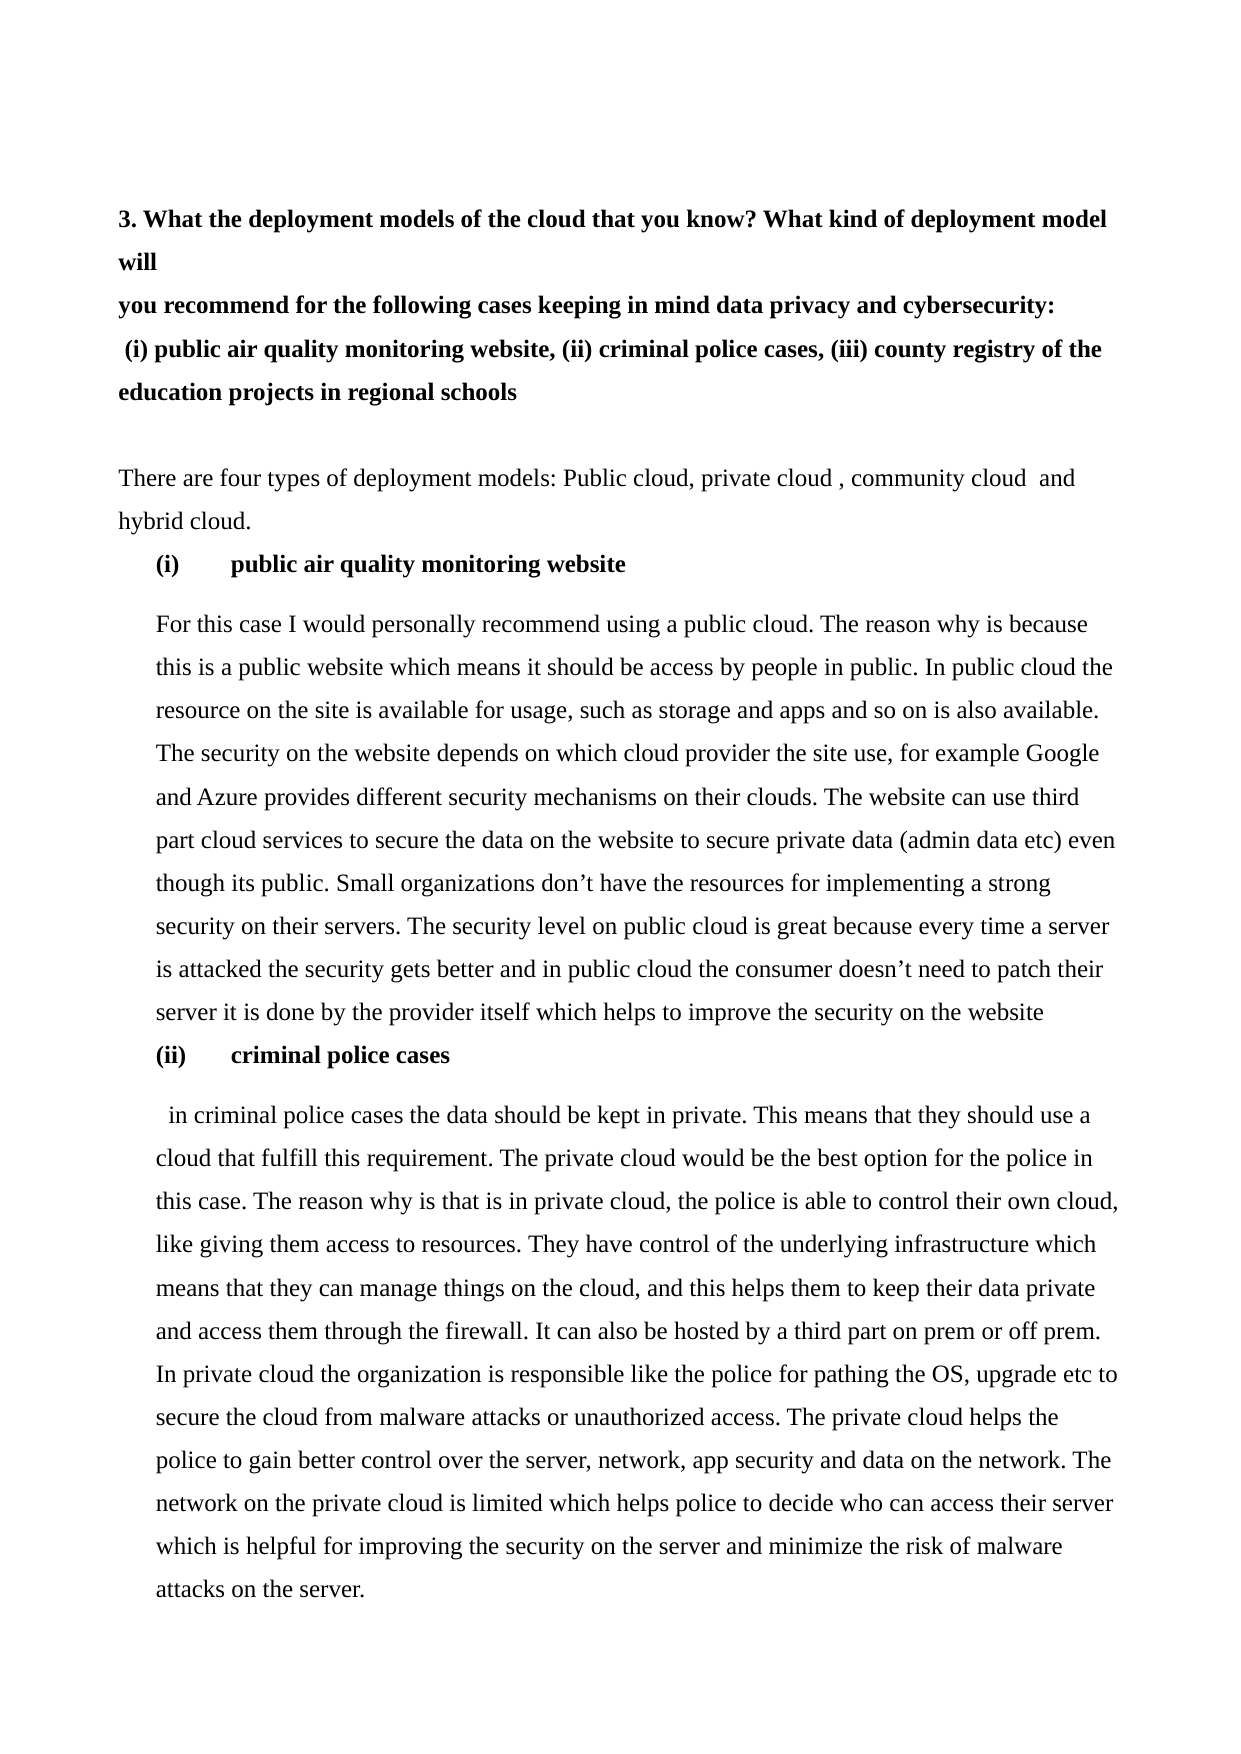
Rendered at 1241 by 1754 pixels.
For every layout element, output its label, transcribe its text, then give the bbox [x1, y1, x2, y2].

list public air quality monitoring website [156, 549, 1122, 578]
text in criminal police cases the data should be kept in private. This means that they should use a cloud that fulfill this requirement. The private cloud would be the best option for the police in this case. The reason why is that is in private cloud, the police is able to control their own cloud, like giving them access to resources. They have control of the underlying infrastructure which means that they can manage things on the cloud, and this helps them to keep their data private and access them through the firewall. It can also be hosted by a third part on prem or off prem. In private cloud the organization is responsible like the police for pathing the OS, upgrade etc to secure the cloud from malware attacks or unauthorized access. The private cloud helps the police to gain better control over the server, network, app security and data on the network. The network on the private cloud is limited which helps police to decide who can access their server which is helpful for improving the security on the server and minimize the risk of malware attacks on the server. [156, 1100, 1122, 1603]
text For this case I would personally recommend using a public cloud. The reason why is because this is a public website which means it should be access by people in public. In public cloud the resource on the site is available for usage, such as storage and apps and so on is also available. The security on the website depends on which cloud provider the site use, for example Google and Azure provides different security mechanisms on their clouds. The website can use third part cloud services to secure the data on the website to secure private data (admin data etc) even though its public. Small organizations don’t have the resources for implementing a strong security on their servers. The security level on public cloud is great because every time a server is attacked the security gets better and in public cloud the consumer doesn’t need to patch their server it is done by the provider itself which helps to improve the security on the website [156, 609, 1122, 1026]
list criminal police cases [156, 1040, 1122, 1069]
text There are four types of deployment models: Public cloud, private cloud , community cloud and hybrid cloud. [118, 463, 1122, 535]
text (i) public air quality monitoring website, (ii) criminal police cases, (iii) county registry of the education projects in regional schools [118, 334, 1122, 406]
text 3. What the deployment models of the cloud that you know? What kind of deployment model will [118, 204, 1122, 276]
text you recommend for the following cases keeping in mind data privacy and cybersecurity: [118, 291, 1122, 319]
